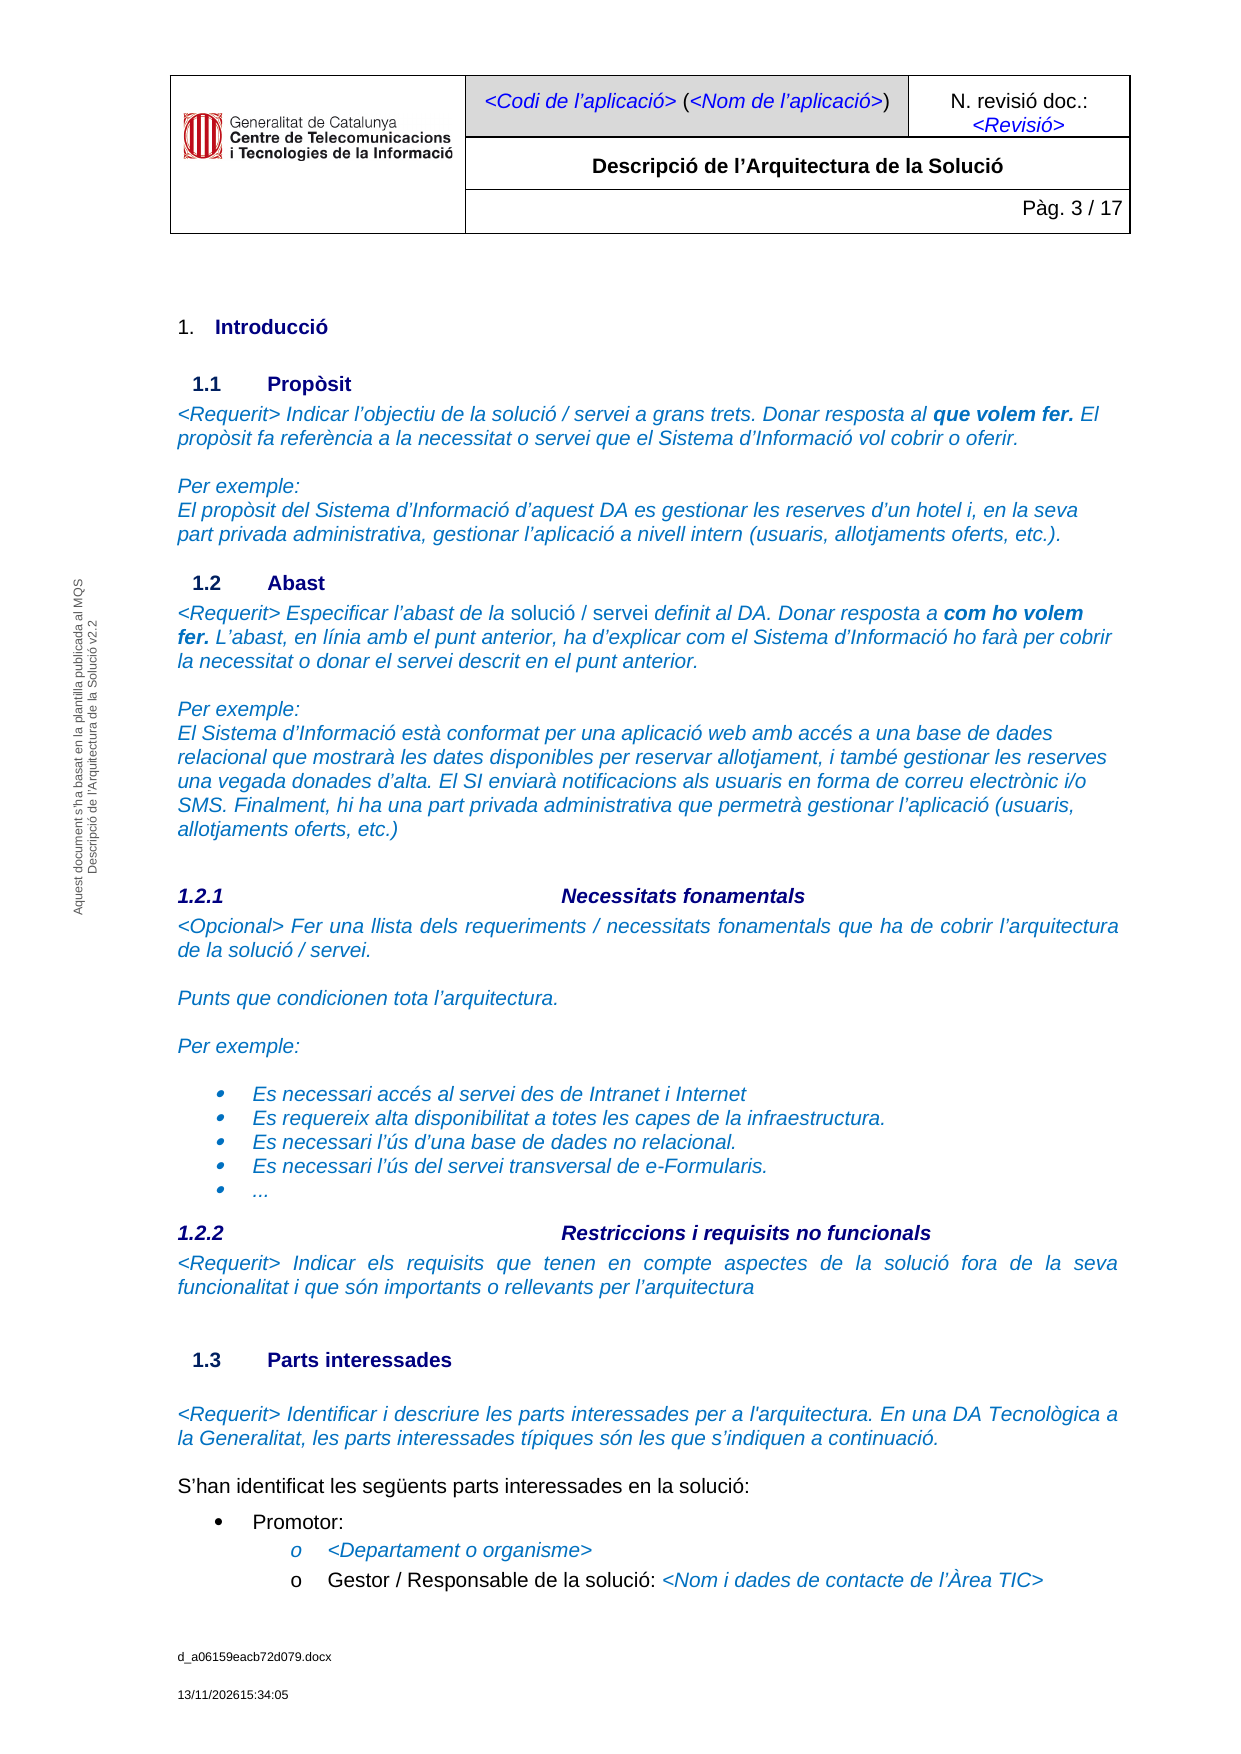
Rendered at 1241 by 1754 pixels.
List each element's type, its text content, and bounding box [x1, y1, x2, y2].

text <Requerit> Indicar els requisits que tenen en compte aspectes de la solució fora de la seva funcionalitat i que són importants o rellevants per l’arquitectura [177, 1251, 1122, 1299]
subtitle Parts interessades [192, 1348, 1122, 1372]
list ... [215, 1178, 1122, 1202]
list Es necessari l’ús d’una base de dades no relacional. [215, 1129, 1122, 1154]
text Per exemple: [177, 1033, 1122, 1057]
subtitle Introducció [177, 315, 1122, 339]
list Gestor / Responsable de la solució: <Nom i dades de contacte de l’Àrea TIC> [290, 1567, 1122, 1593]
list Es requereix alta disponibilitat a totes les capes de la infraestructura. [215, 1106, 1122, 1129]
text <Requerit> Especificar l’abast de la solució / servei definit al DA. Donar resposta a com ho volem fer. L’abast, en línia amb el punt anterior, ha d’explicar com el Sistema d’Informació ho farà per cobrir la necessitat o donar el servei descrit en el punt anterior. [177, 601, 1122, 673]
list Es necessari accés al servei des de Intranet i Internet [215, 1081, 1122, 1106]
subtitle Restriccions i requisits no funcionals [177, 1221, 1122, 1244]
text Per exemple: [177, 474, 1122, 498]
text S’han identificat les següents parts interessades en la solució: [177, 1474, 1122, 1498]
list <Departament o organisme> [290, 1538, 1122, 1563]
list Es necessari l’ús del servei transversal de e-Formularis. [215, 1154, 1122, 1178]
text <Requerit> Identificar i descriure les parts interessades per a l'arquitectura. En una DA Tecnològica a la Generalitat, les parts interessades típiques són les que s’indiquen a continuació. [177, 1402, 1122, 1450]
text <Opcional> Fer una llista dels requeriments / necessitats fonamentals que ha de cobrir l’arquitectura de la solució / servei. [177, 914, 1122, 962]
subtitle Propòsit [192, 372, 1122, 396]
text Per exemple: El Sistema d’Informació està conformat per una aplicació web amb accés a una base de dades relacional que mostrarà les dates disponibles per reservar allotjament, i també gestionar les reserves una vegada donades d’alta. El SI enviarà notificacions als usuaris en forma de correu electrònic i/o SMS. Finalment, hi ha una part privada administrativa que permetrà gestionar l’aplicació (usuaris, allotjaments oferts, etc.) [177, 697, 1122, 841]
text Punts que condicionen tota l’arquitectura. [177, 986, 1122, 1009]
text <Requerit> Indicar l’objectiu de la solució / servei a grans trets. Donar resposta al que volem fer. El propòsit fa referència a la necessitat o servei que el Sistema d’Informació vol cobrir o oferir. [177, 402, 1122, 450]
subtitle Abast [192, 571, 1122, 595]
list Promotor: [215, 1510, 1122, 1534]
picture [183, 113, 453, 161]
text El propòsit del Sistema d’Informació d’aquest DA es gestionar les reserves d’un hotel i, en la seva part privada administrativa, gestionar l’aplicació a nivell intern (usuaris, allotjaments oferts, etc.). [177, 498, 1122, 546]
subtitle Necessitats fonamentals [177, 883, 1122, 907]
